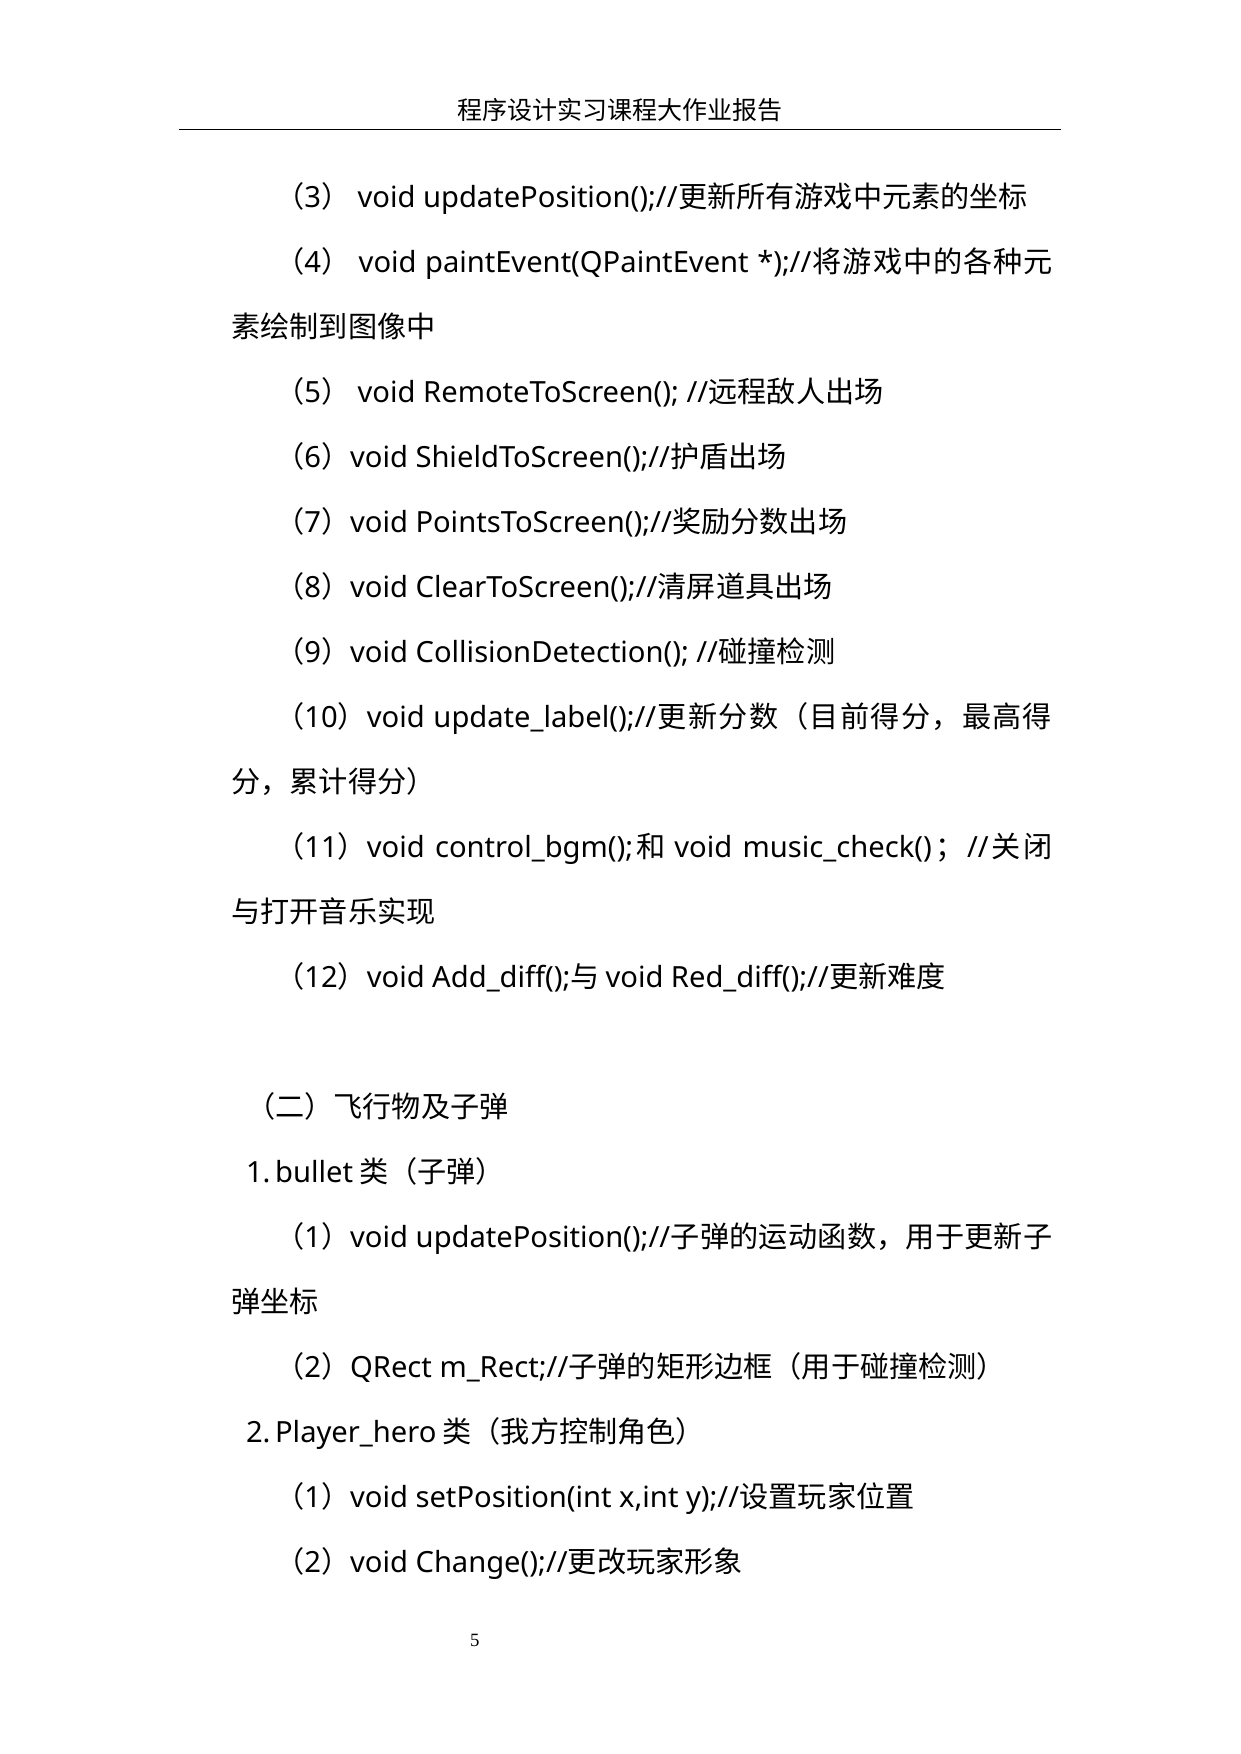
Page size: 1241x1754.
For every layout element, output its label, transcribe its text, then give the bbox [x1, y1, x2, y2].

list void Change();//更改玩家形象 [231, 1527, 1053, 1592]
list Player_hero类（我方控制角色） [187, 1397, 1053, 1462]
list void CollisionDetection(); //碰撞检测 [231, 617, 1053, 682]
list void PointsToScreen();//奖励分数出场 [231, 487, 1053, 552]
list 飞行物及子弹 [187, 1072, 1053, 1137]
list void setPosition(int x,int y);//设置玩家位置 [231, 1462, 1053, 1527]
list bullet类（子弹） [187, 1137, 1053, 1202]
list void paintEvent(QPaintEvent *);//将游戏中的各种元素绘制到图像中 [231, 227, 1053, 357]
list void updatePosition();//子弹的运动函数，用于更新子弹坐标 [231, 1202, 1053, 1332]
list void ShieldToScreen();//护盾出场 [231, 422, 1053, 487]
list void Add_diff();与void Red_diff();//更新难度 [231, 942, 1053, 1007]
list void ClearToScreen();//清屏道具出场 [231, 552, 1053, 617]
list void RemoteToScreen(); //远程敌人出场 [231, 357, 1053, 422]
list void control_bgm();和void music_check()；//关闭与打开音乐实现 [231, 812, 1053, 942]
list void update_label();//更新分数（目前得分，最高得分，累计得分） [231, 682, 1053, 812]
list void updatePosition();//更新所有游戏中元素的坐标 [231, 162, 1053, 227]
list QRect m_Rect;//子弹的矩形边框（用于碰撞检测） [231, 1332, 1053, 1397]
